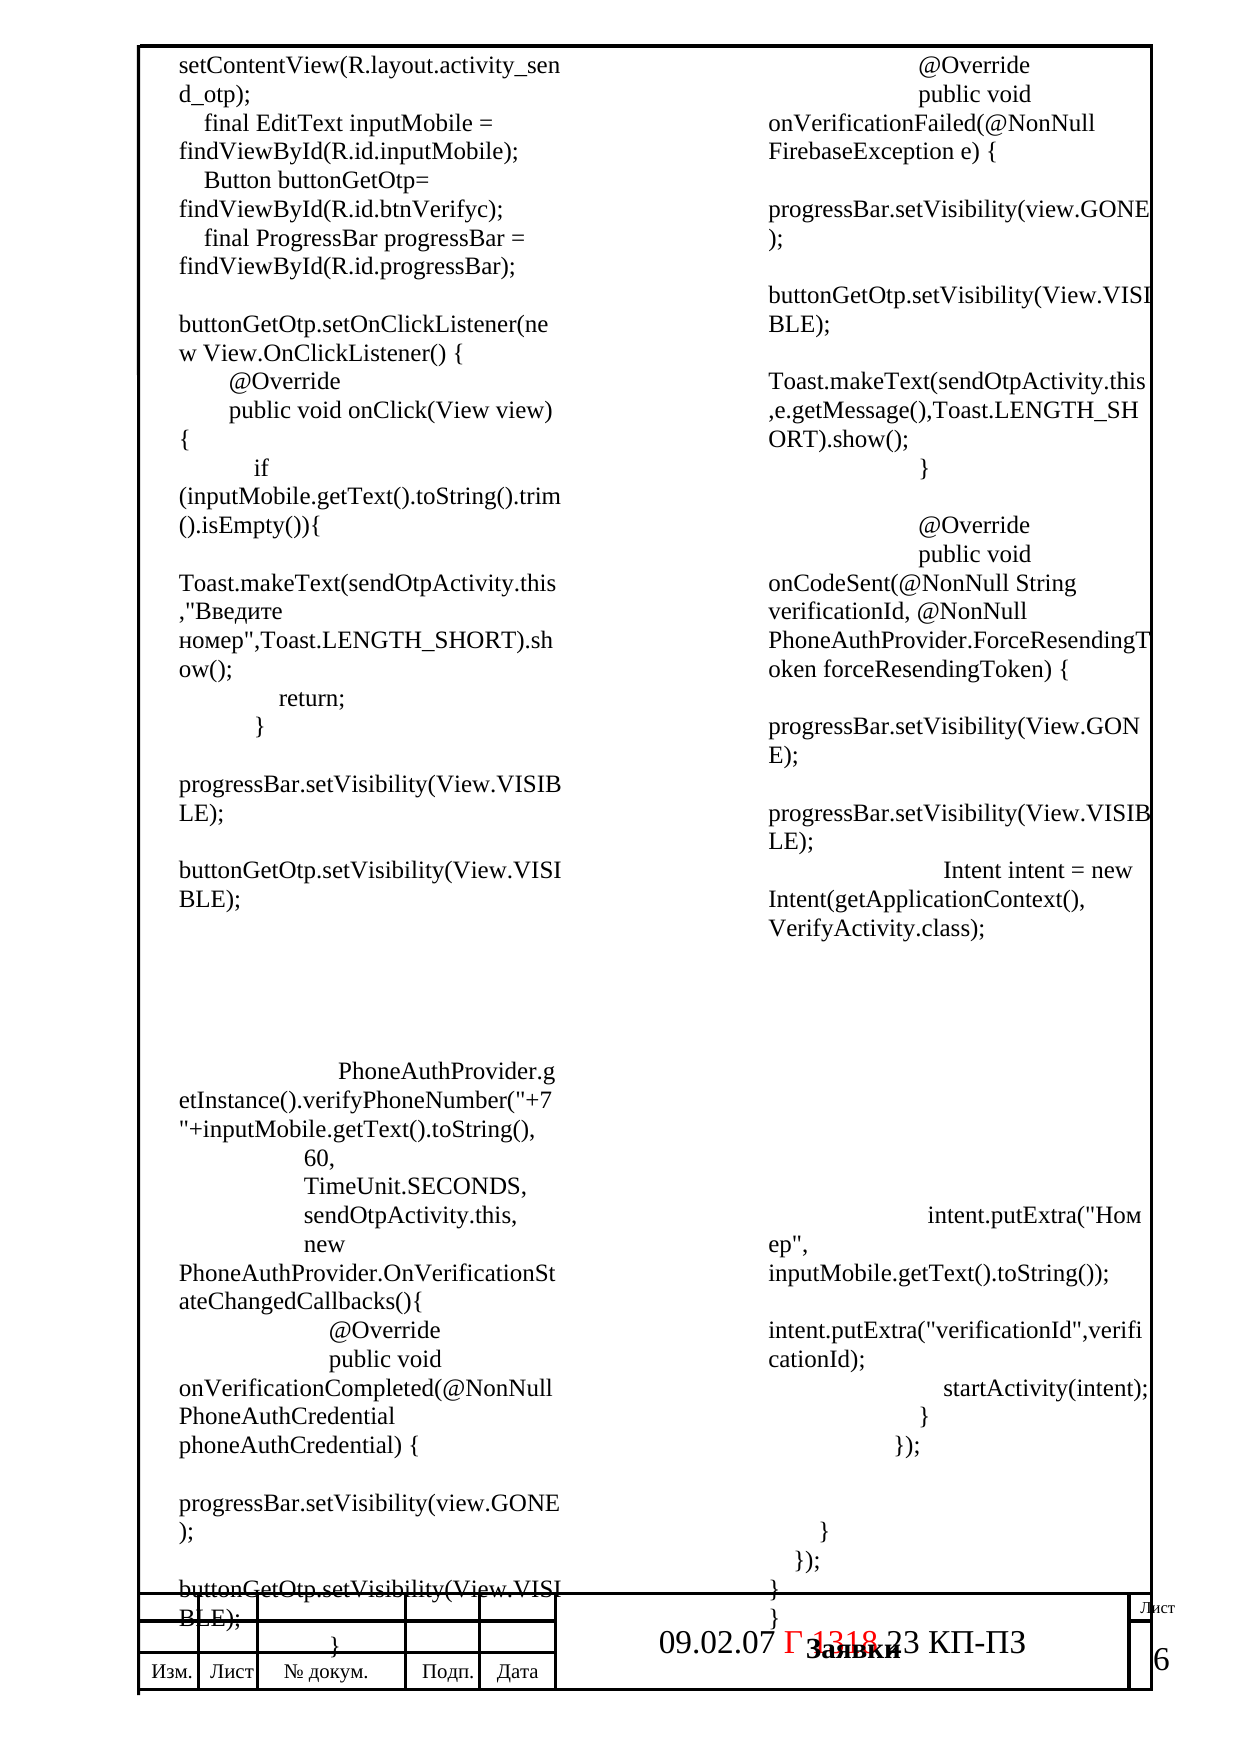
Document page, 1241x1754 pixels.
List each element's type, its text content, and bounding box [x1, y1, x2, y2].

text intent.putExtra("Номер", inputMobile.getText().toString()); intent.putExtra("verificationId",verificationId); startActivity(intent); } }); } }); } } [768, 1200, 1152, 1631]
text PhoneAuthProvider.getInstance().verifyPhoneNumber("+7"+inputMobile.getText().toString(), 60, TimeUnit.SECONDS, sendOtpActivity.this, new PhoneAuthProvider.OnVerificationStateChangedCallbacks(){ @Override public void onVerificationCompleted(@NonNull PhoneAuthCredential phoneAuthCredential) { progressBar.setVisibility(view.GONE); buttonGetOtp.setVisibility(View.VISIBLE); } @Override public void onVerificationFailed(@NonNull FirebaseException e) { progressBar.setVisibility(view.GONE); buttonGetOtp.setVisibility(View.VISIBLE); Toast.makeText(sendOtpActivity.this,e.getMessage(),Toast.LENGTH_SHORT).show(); } @Override public void onCodeSent(@NonNull String verificationId, @NonNull PhoneAuthProvider.ForceResendingToken forceResendingToken) { progressBar.setVisibility(View.GONE); progressBar.setVisibility(View.VISIBLE); Intent intent = new Intent(getApplicationContext(), VerifyActivity.class); [768, 50, 1152, 970]
text Заявки [759, 1631, 1152, 1665]
text PhoneAuthProvider.getInstance().verifyPhoneNumber("+7"+inputMobile.getText().toString(), 60, TimeUnit.SECONDS, sendOtpActivity.this, new PhoneAuthProvider.OnVerificationStateChangedCallbacks(){ @Override public void onVerificationCompleted(@NonNull PhoneAuthCredential phoneAuthCredential) { progressBar.setVisibility(view.GONE); buttonGetOtp.setVisibility(View.VISIBLE); } @Override public void onVerificationFailed(@NonNull FirebaseException e) { progressBar.setVisibility(view.GONE); buttonGetOtp.setVisibility(View.VISIBLE); Toast.makeText(sendOtpActivity.this,e.getMessage(),Toast.LENGTH_SHORT).show(); } @Override public void onCodeSent(@NonNull String verificationId, @NonNull PhoneAuthProvider.ForceResendingToken forceResendingToken) { progressBar.setVisibility(View.GONE); progressBar.setVisibility(View.VISIBLE); Intent intent = new Intent(getApplicationContext(), VerifyActivity.class); [178, 1056, 562, 1689]
